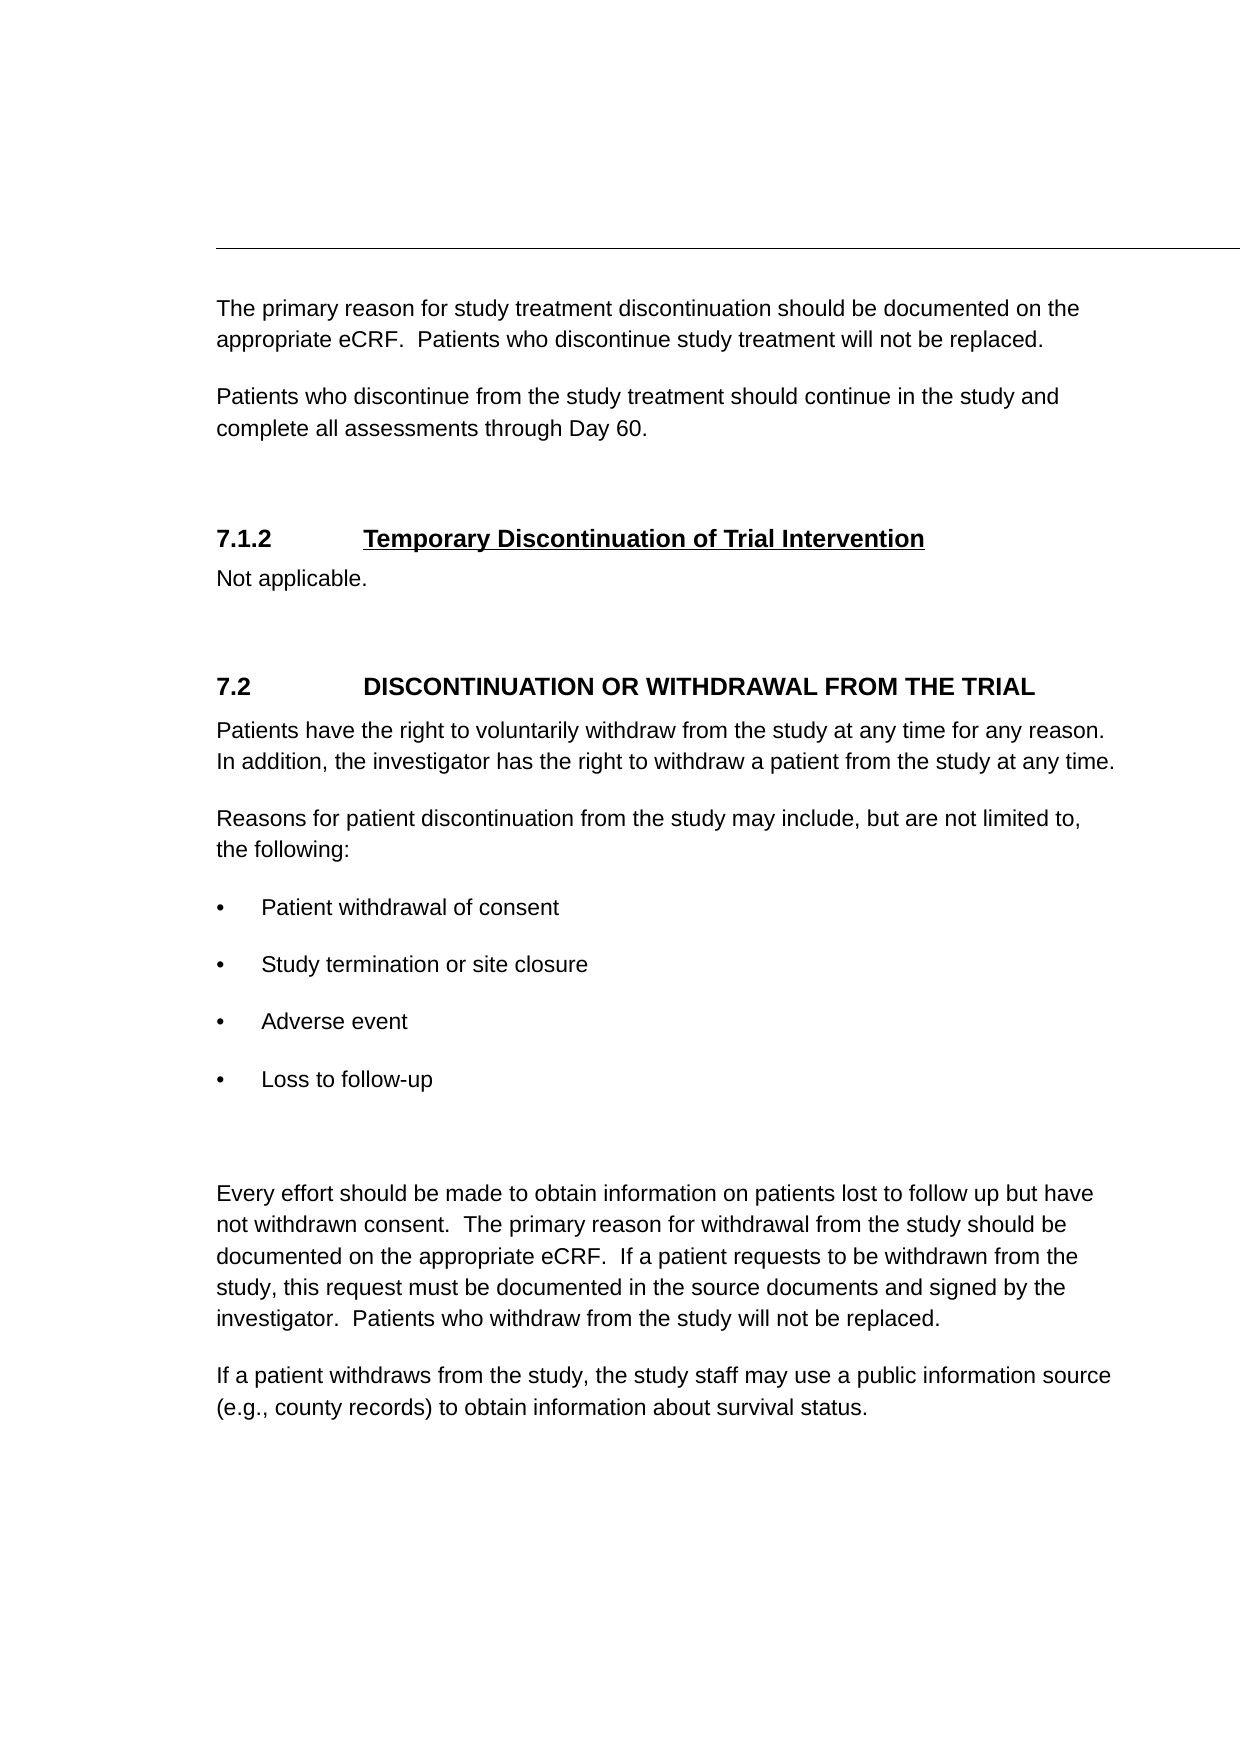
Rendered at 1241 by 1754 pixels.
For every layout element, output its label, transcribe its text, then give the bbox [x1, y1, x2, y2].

text Patients have the right to voluntarily withdraw from the study at any time for any reason. In addition, the investigator has the right to withdraw a patient from the study at any time. [216, 712, 1116, 774]
text • Loss to follow-up [216, 1061, 1116, 1092]
text Every effort should be made to obtain information on patients lost to follow up but have not withdrawn consent. The primary reason for withdrawal from the study should be documented on the appropriate eCRF. If a patient requests to be withdrawn from the study, this request must be documented in the source documents and signed by the investigator. Patients who withdraw from the study will not be replaced. [216, 1175, 1116, 1331]
text • Patient withdrawal of consent [216, 889, 1116, 920]
text Patients who discontinue from the study treatment should continue in the study and complete all assessments through Day 60. [216, 378, 1116, 441]
text If a patient withdraws from the study, the study staff may use a public information source (e.g., county records) to obtain information about survival status. [216, 1357, 1116, 1420]
subtitle Discontinuation or Withdrawal from the Trial [216, 674, 1116, 701]
text • Adverse event [216, 1003, 1116, 1034]
text Reasons for patient discontinuation from the study may include, but are not limited to, the following: [216, 800, 1116, 863]
text • Study termination or site closure [216, 946, 1116, 977]
subtitle Temporary Discontinuation of Trial Intervention [216, 524, 1116, 553]
text Not applicable. [216, 559, 1116, 591]
text The primary reason for study treatment discontinuation should be documented on the appropriate eCRF. Patients who discontinue study treatment will not be replaced. [216, 290, 1116, 352]
